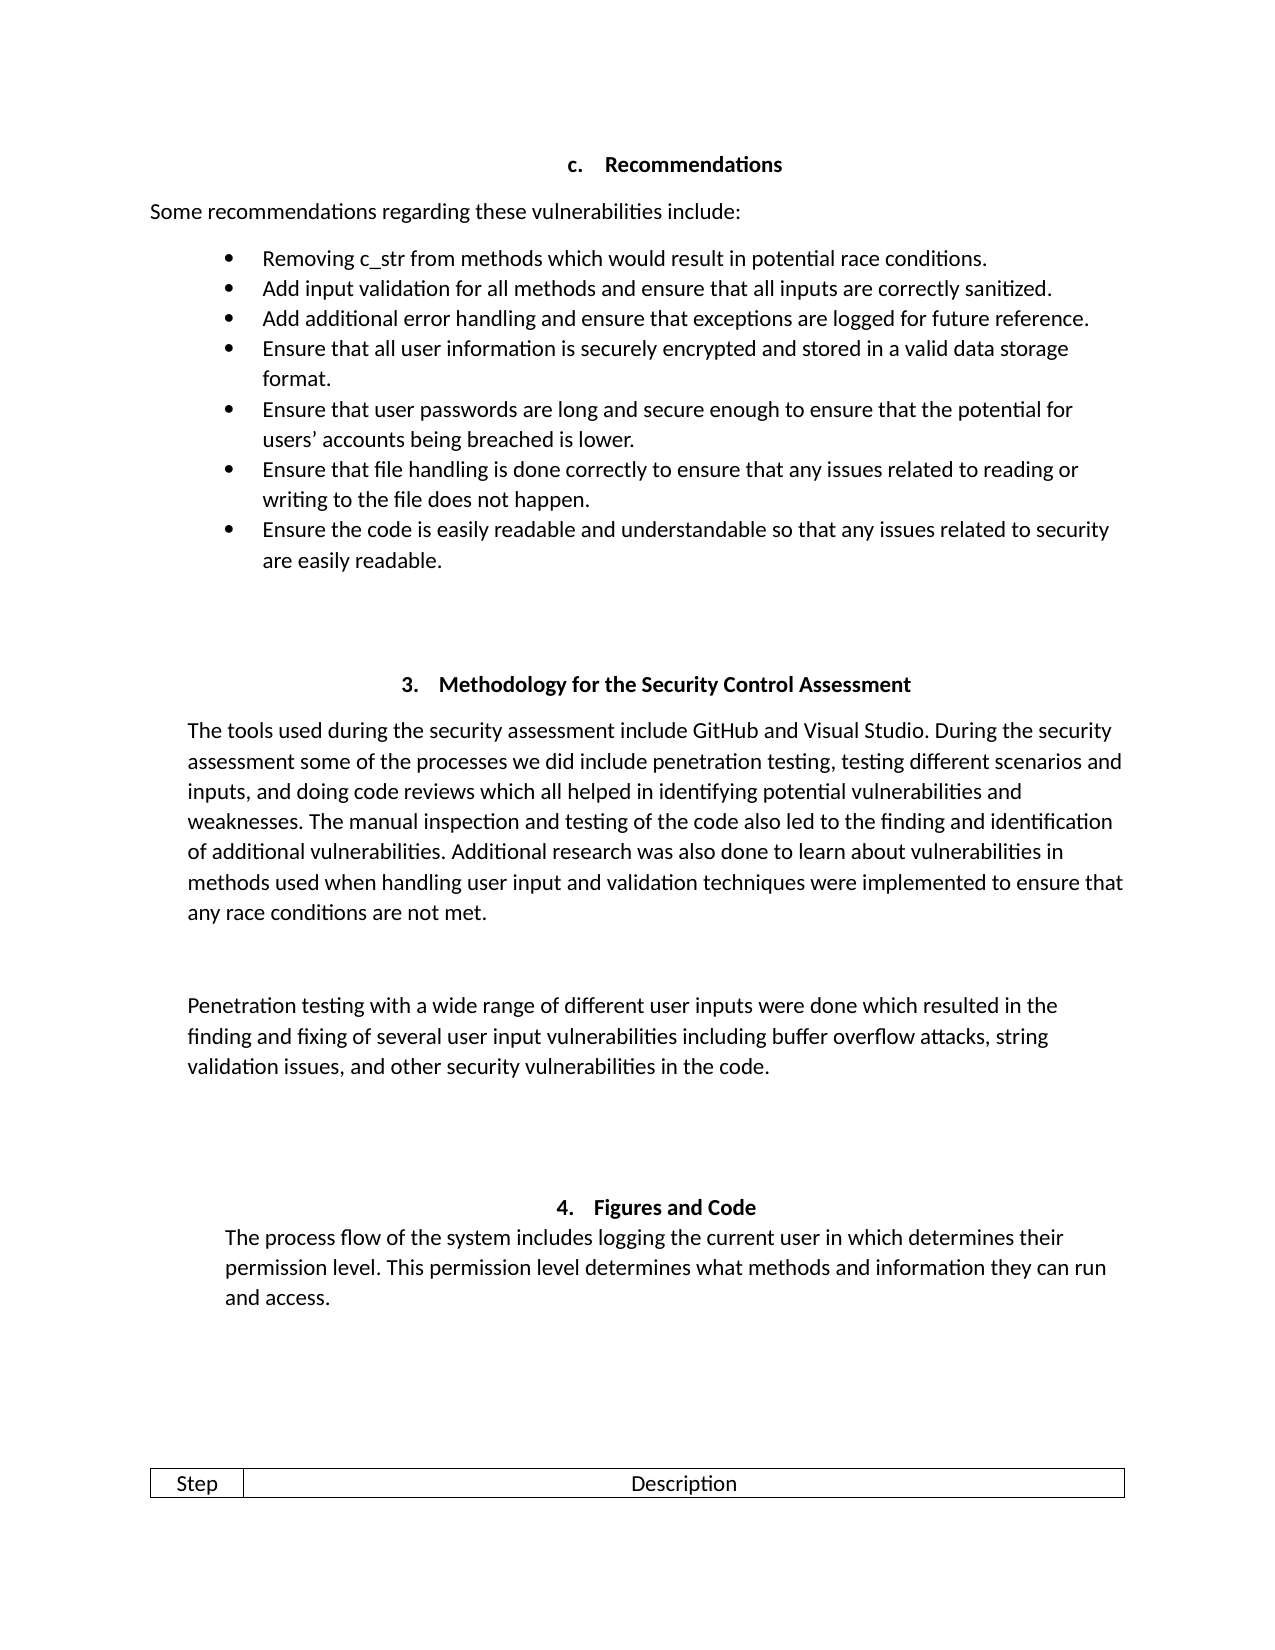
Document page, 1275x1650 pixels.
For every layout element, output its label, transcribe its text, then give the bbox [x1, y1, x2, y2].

list Ensure that user passwords are long and secure enough to ensure that the potential for users’ accounts being breached is lower. [225, 395, 1125, 453]
list Add input validation for all methods and ensure that all inputs are correctly sanitized. [225, 274, 1125, 302]
list Figures and Code [187, 1193, 1125, 1221]
list Removing c_str from methods which would result in potential race conditions. [225, 244, 1125, 272]
text Some recommendations regarding these vulnerabilities include: [150, 197, 1125, 225]
text The tools used during the security assessment include GitHub and Visual Studio. During the security assessment some of the processes we did include penetration testing, testing different scenarios and inputs, and doing code reviews which all helped in identifying potential vulnerabilities and weaknesses. The manual inspection and testing of the code also led to the finding and identification of additional vulnerabilities. Additional research was also done to learn about vulnerabilities in methods used when handling user input and validation techniques were implemented to ensure that any race conditions are not met. [187, 717, 1125, 926]
table_header Step [151, 1469, 243, 1497]
list Ensure the code is easily readable and understandable so that any issues related to security are easily readable. [225, 516, 1125, 574]
list Methodology for the Security Control Assessment [187, 670, 1125, 698]
list Recommendations [225, 150, 1125, 178]
list Add additional error handling and ensure that exceptions are logged for future reference. [225, 304, 1125, 332]
list The process flow of the system includes logging the current user in which determines their permission level. This permission level determines what methods and information they can run and access. [225, 1223, 1125, 1311]
list Ensure that all user information is securely encrypted and stored in a valid data storage format. [225, 334, 1125, 393]
text Penetration testing with a wide range of different user inputs were done which resulted in the finding and fixing of several user input vulnerabilities including buffer overflow attacks, string validation issues, and other security vulnerabilities in the code. [187, 992, 1125, 1080]
list Ensure that file handling is done correctly to ensure that any issues related to reading or writing to the file does not happen. [225, 455, 1125, 513]
table_header Description [244, 1469, 1124, 1497]
